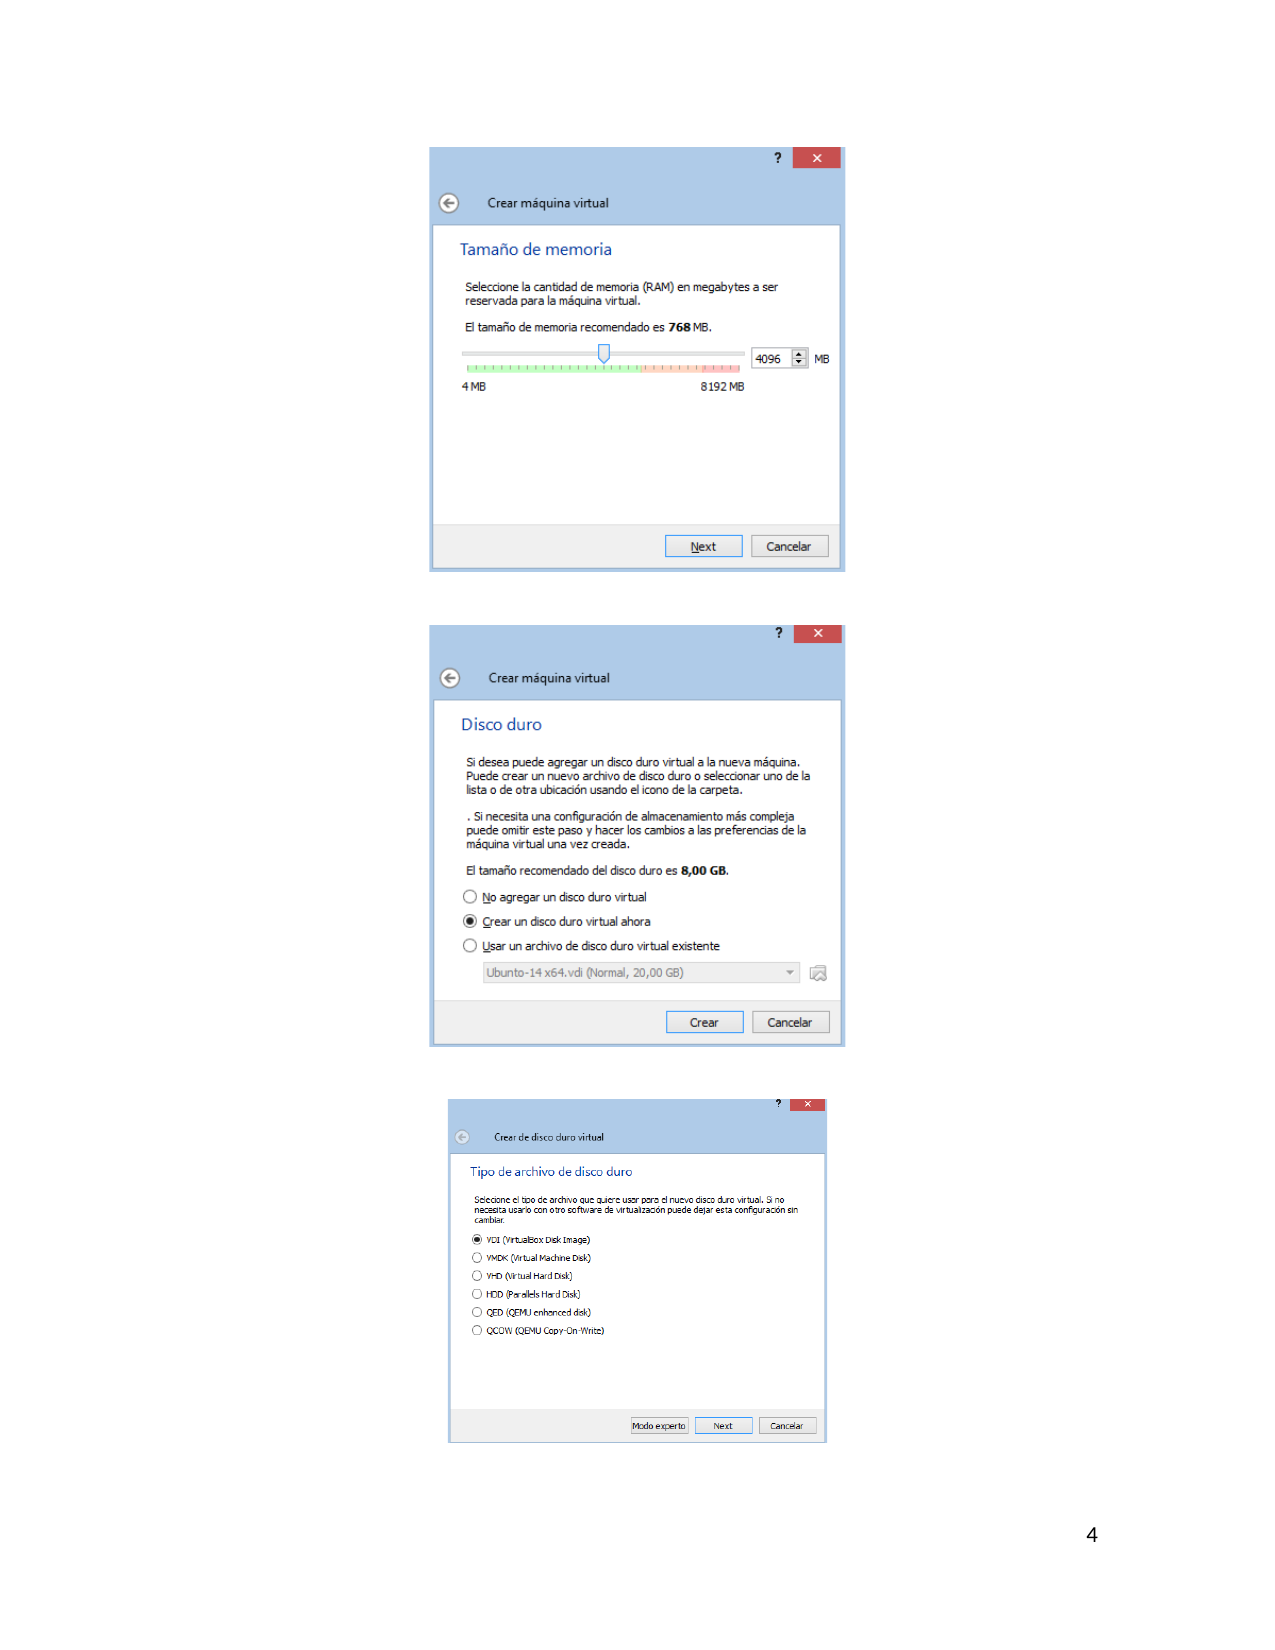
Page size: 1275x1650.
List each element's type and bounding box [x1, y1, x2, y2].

picture [447, 1099, 828, 1443]
picture [429, 147, 846, 572]
picture [429, 625, 846, 1047]
